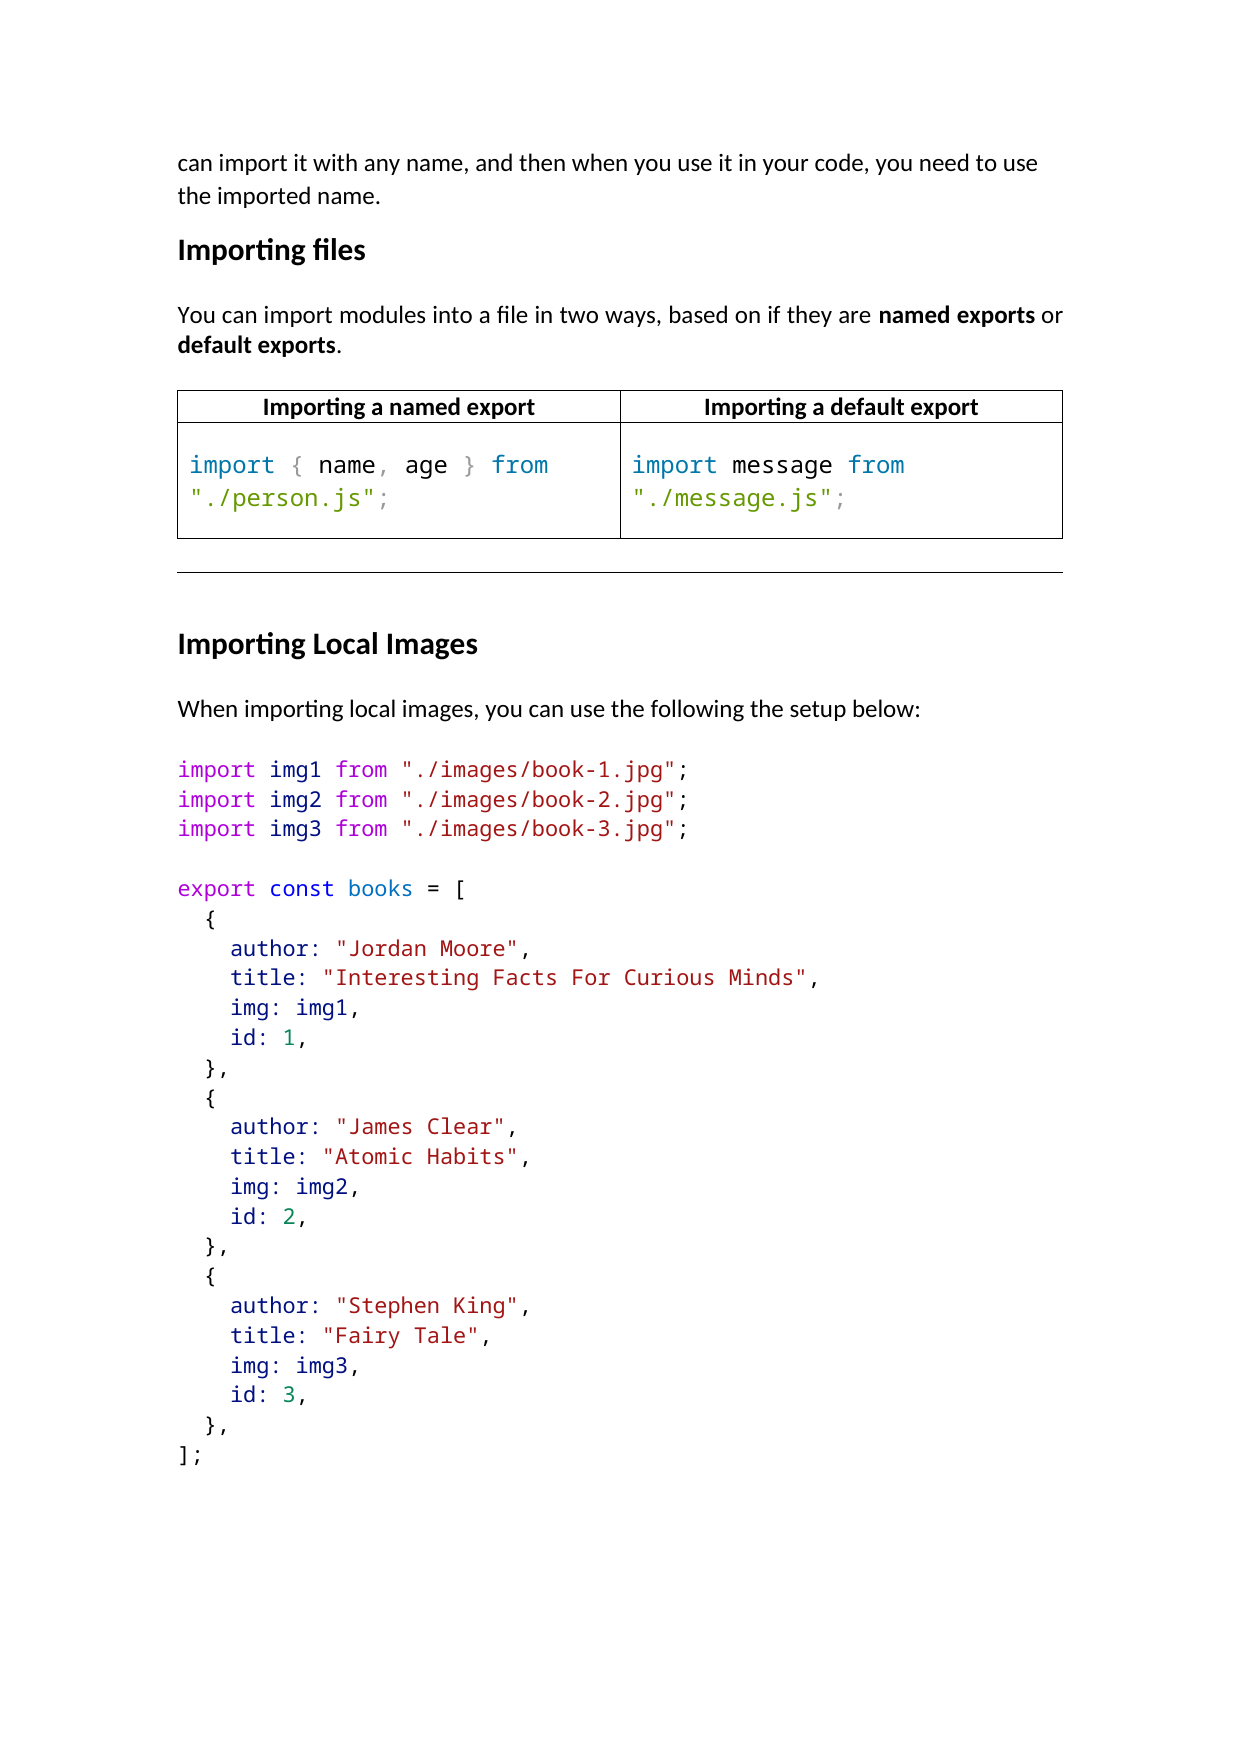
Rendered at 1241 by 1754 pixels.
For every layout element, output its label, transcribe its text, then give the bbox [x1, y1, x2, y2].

text id: 2, [177, 1201, 1063, 1231]
text id: 1, [177, 1022, 1063, 1052]
text title: "Fairy Tale", [177, 1320, 1063, 1350]
text author: "James Clear", [177, 1111, 1063, 1141]
text img: img3, [177, 1350, 1063, 1379]
text author: "Jordan Moore", [177, 933, 1063, 962]
text import img1 from "./images/book-1.jpg"; [177, 754, 1063, 784]
text ]; [177, 1439, 1063, 1469]
table_header Importing a named export [178, 391, 620, 422]
text { [177, 903, 1063, 933]
text title: "Atomic Habits", [177, 1141, 1063, 1171]
text author: "Stephen King", [177, 1290, 1063, 1320]
text Importing Local Images [177, 624, 1063, 662]
text You can import modules into a file in two ways, based on if they are named exports or default exports. [177, 299, 1063, 360]
text }, [177, 1409, 1063, 1439]
text { [177, 1260, 1063, 1290]
table_cell import message from "./message.js"; [621, 423, 1062, 538]
text }, [177, 1231, 1063, 1260]
text When importing local images, you can use the following the setup below: [177, 693, 1063, 723]
text img: img2, [177, 1171, 1063, 1201]
text id: 3, [177, 1379, 1063, 1409]
text img: img1, [177, 992, 1063, 1022]
text import img3 from "./images/book-3.jpg"; [177, 813, 1063, 843]
text title: "Interesting Facts For Curious Minds", [177, 962, 1063, 992]
text import img2 from "./images/book-2.jpg"; [177, 784, 1063, 813]
table_header Importing a default export [621, 391, 1062, 422]
text export const books = [ [177, 873, 1063, 903]
table_cell import { name, age } from "./person.js"; [178, 423, 620, 538]
text }, [177, 1052, 1063, 1082]
text Importing files [177, 230, 1063, 268]
text { [177, 1082, 1063, 1111]
